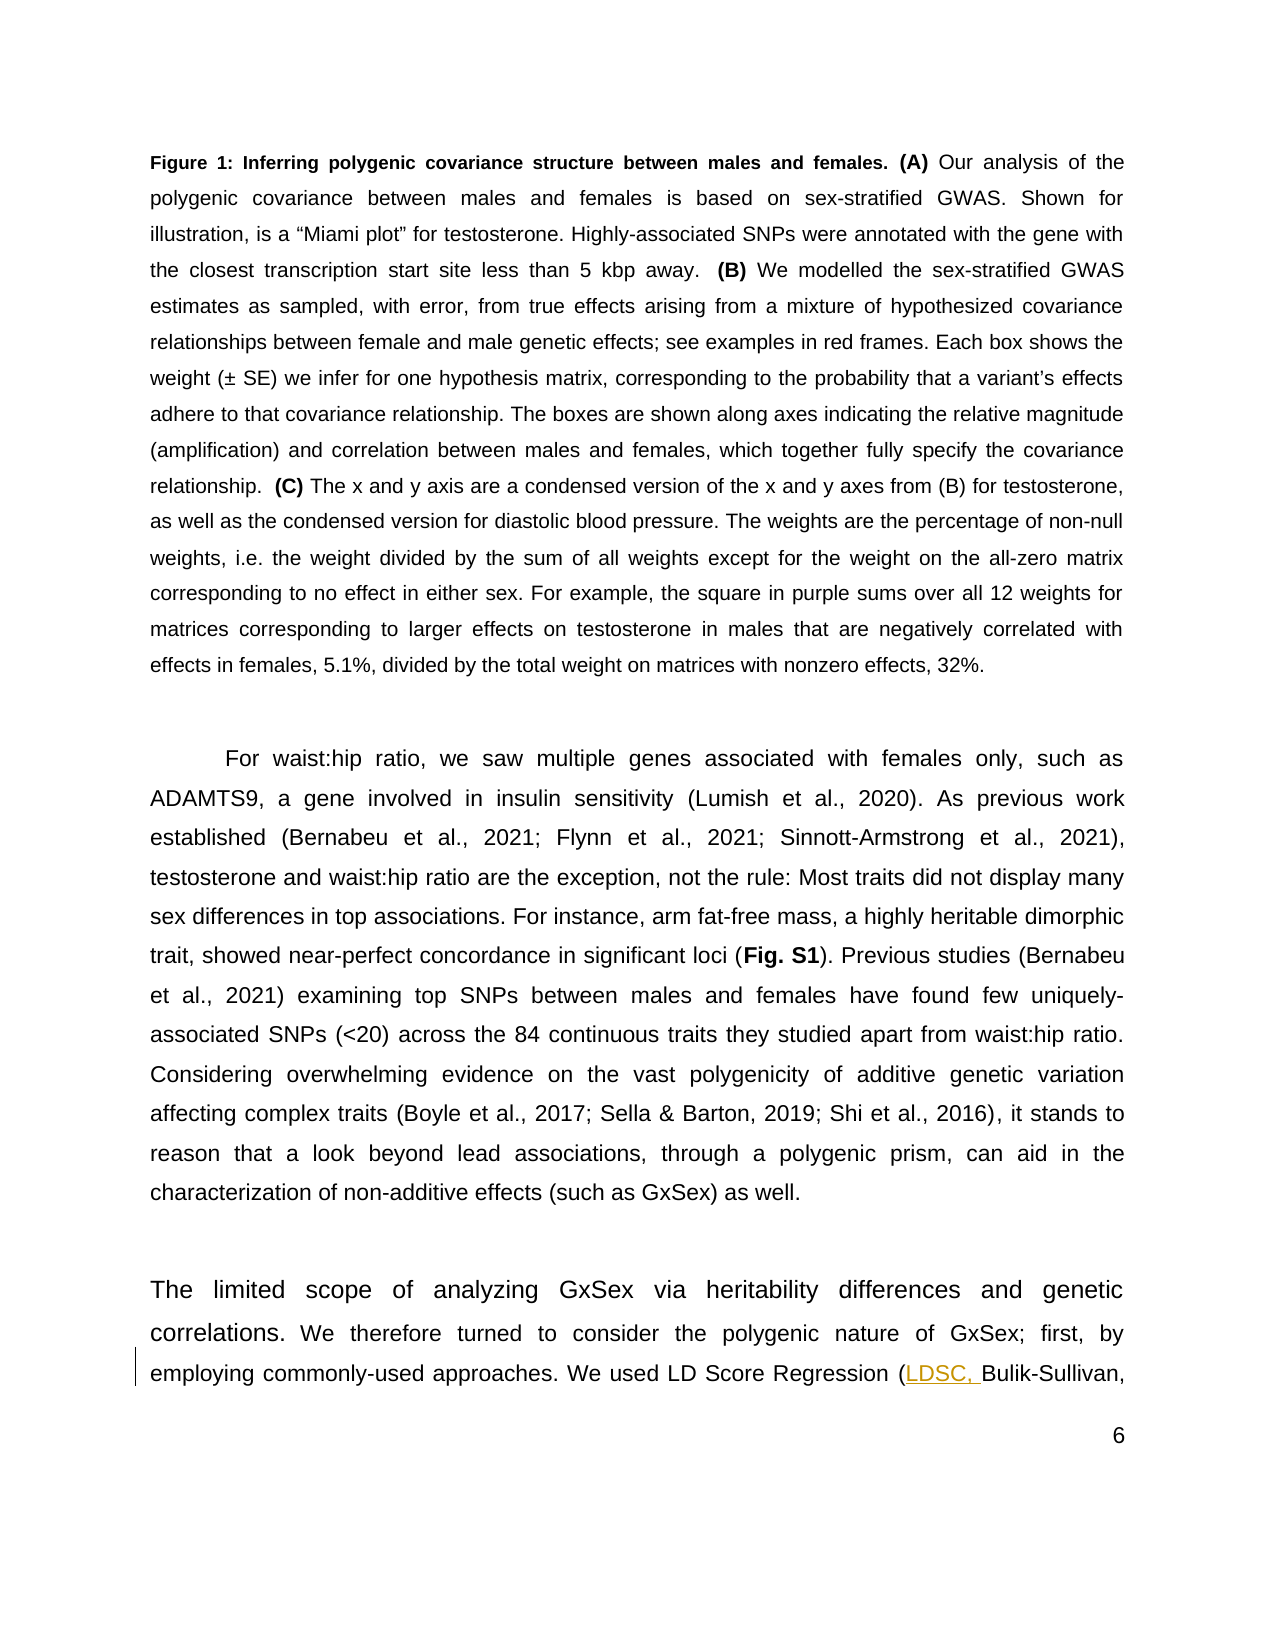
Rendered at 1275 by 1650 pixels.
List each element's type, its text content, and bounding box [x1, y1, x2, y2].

text For waist:hip ratio, we saw multiple genes associated with females only, such as ADAMTS9, a gene involved in insulin sensitivity . As previous work established , testosterone and waist:hip ratio are the exception, not the rule: Most traits did not display many sex differences in top associations. For instance, arm fat-free mass, a highly heritable dimorphic trait, showed near-perfect concordance in significant loci (Fig. S1). Previous studies examining top SNPs between males and females have found few uniquely-associated SNPs (<20) across the 84 continuous traits they studied apart from waist:hip ratio. Considering overwhelming evidence on the vast polygenicity of additive genetic variation affecting complex traits , it stands to reason that a look beyond lead associations, through a polygenic prism, can aid in the characterization of non-additive effects (such as GxSex) as well. [150, 745, 1125, 1206]
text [150, 1275, 1125, 1386]
text Figure 1: Inferring polygenic covariance structure between males and females. (A) Our analysis of the polygenic covariance between males and females is based on sex-stratified GWAS. Shown for illustration, is a “Miami plot” for testosterone. Highly-associated SNPs were annotated with the gene with the closest transcription start site less than 5 kbp away. (B) We modelled the sex-stratified GWAS estimates as sampled, with error, from true effects arising from a mixture of hypothesized covariance relationships between female and male genetic effects; see examples in red frames. Each box shows the weight (± SE) we infer for one hypothesis matrix, corresponding to the probability that a variant’s effects adhere to that covariance relationship. The boxes are shown along axes indicating the relative magnitude (amplification) and correlation between males and females, which together fully specify the covariance relationship. (C) The x and y axis are a condensed version of the x and y axes from (B) for testosterone, as well as the condensed version for diastolic blood pressure. The weights are the percentage of non-null weights, i.e. the weight divided by the sum of all weights except for the weight on the all-zero matrix corresponding to no effect in either sex. For example, the square in purple sums over all 12 weights for matrices corresponding to larger effects on testosterone in males that are negatively correlated with effects in females, 5.1%, divided by the total weight on matrices with nonzero effects, 32%. [150, 150, 1125, 677]
